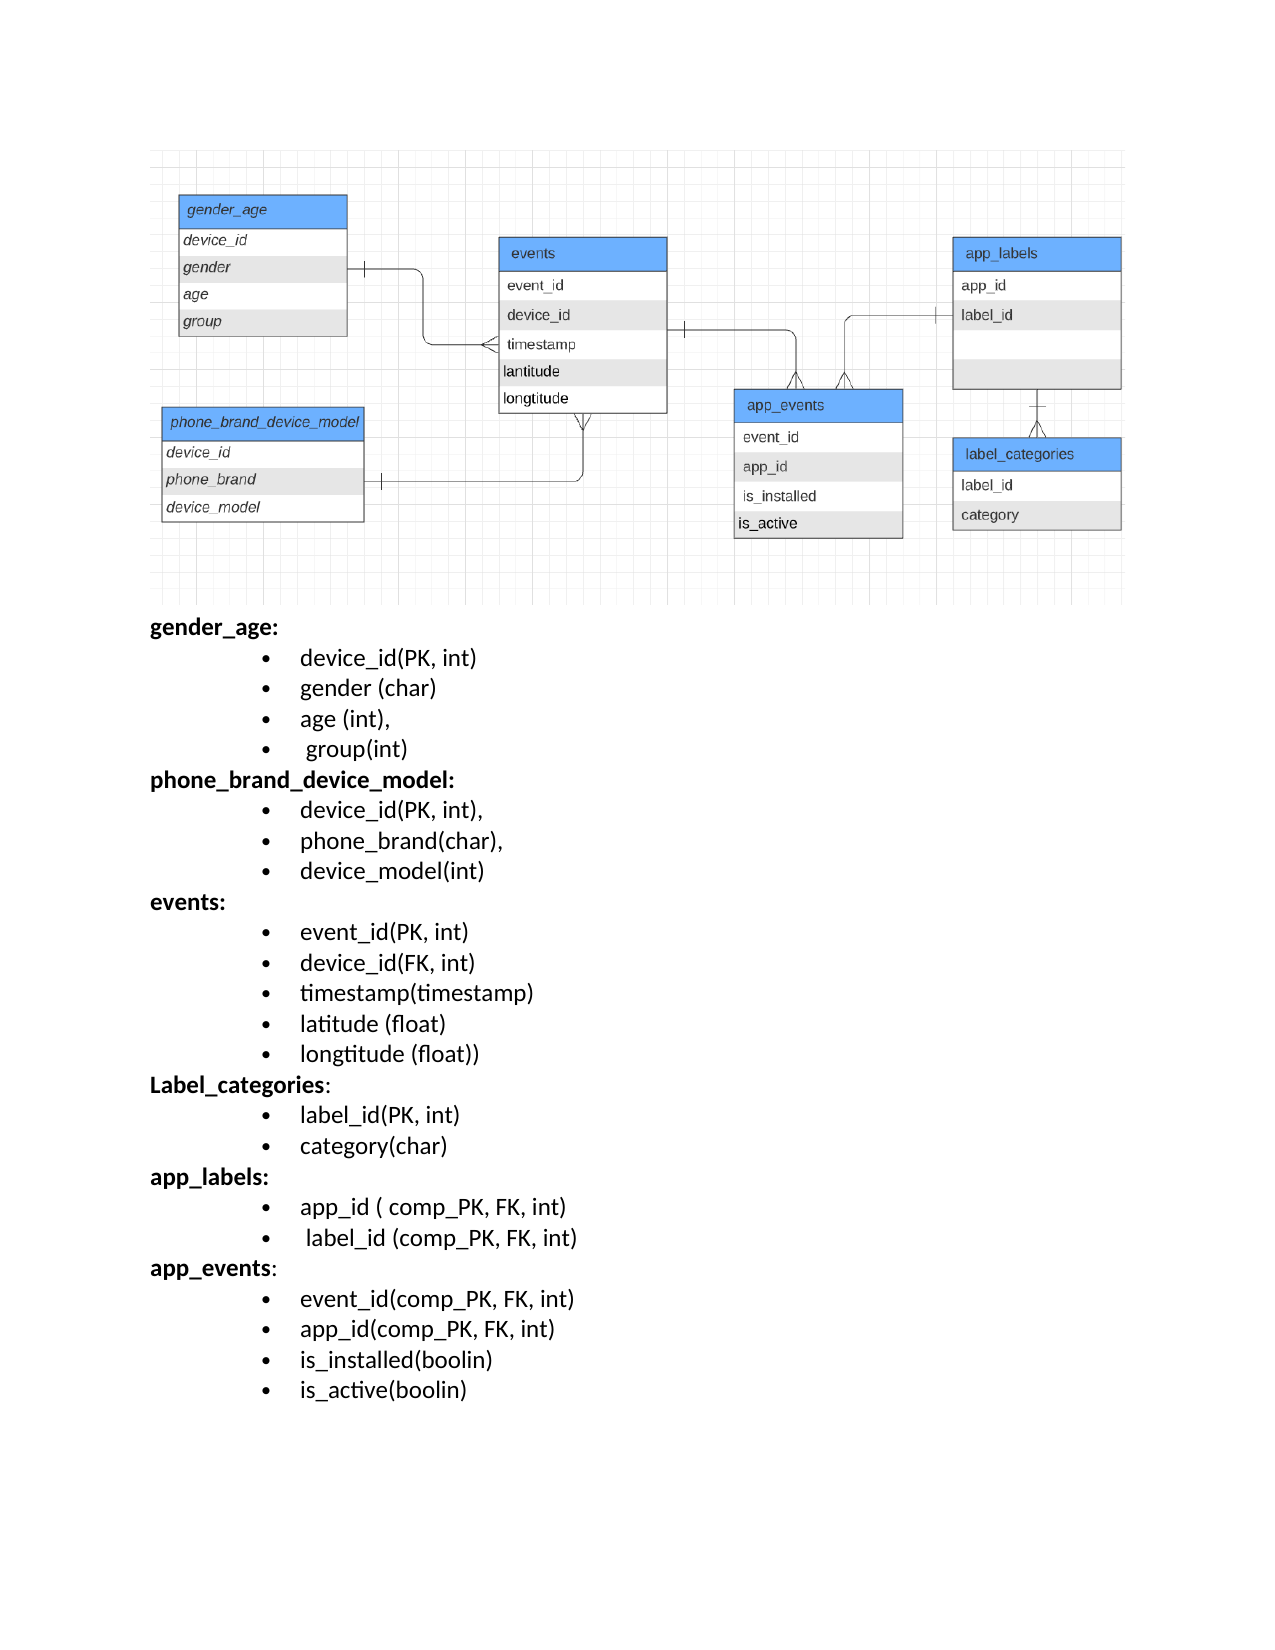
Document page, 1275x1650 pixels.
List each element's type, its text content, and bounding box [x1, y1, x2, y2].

list phone_brand(char), [262, 825, 1125, 855]
list event_id(comp_PK, FK, int) [262, 1283, 1125, 1313]
list device_id(PK, int), [262, 794, 1125, 825]
list device_model(int) [262, 855, 1125, 886]
list device_id(FK, int) [262, 947, 1125, 977]
list latitude (float) [262, 1008, 1125, 1038]
text gender_age: [150, 611, 1125, 642]
list app_id ( comp_PK, FK, int) [262, 1191, 1125, 1222]
list group(int) [262, 733, 1125, 764]
list category(char) [262, 1130, 1125, 1161]
list gender (char) [262, 672, 1125, 703]
list label_id (comp_PK, FK, int) [262, 1222, 1125, 1252]
list longtitude (float)) [262, 1038, 1125, 1069]
text app_events: [150, 1252, 1125, 1283]
text app_labels: [150, 1161, 1125, 1191]
list is_installed(boolin) [262, 1344, 1125, 1374]
picture [150, 150, 1125, 605]
text Label_categories: [150, 1069, 1125, 1099]
list age (int), [262, 703, 1125, 733]
list event_id(PK, int) [262, 916, 1125, 947]
list label_id(PK, int) [262, 1099, 1125, 1130]
list device_id(PK, int) [262, 642, 1125, 672]
text events: [150, 886, 1125, 916]
list app_id(comp_PK, FK, int) [262, 1313, 1125, 1344]
list timestamp(timestamp) [262, 977, 1125, 1008]
text phone_brand_device_model: [150, 764, 1125, 794]
list is_active(boolin) [262, 1374, 1125, 1405]
